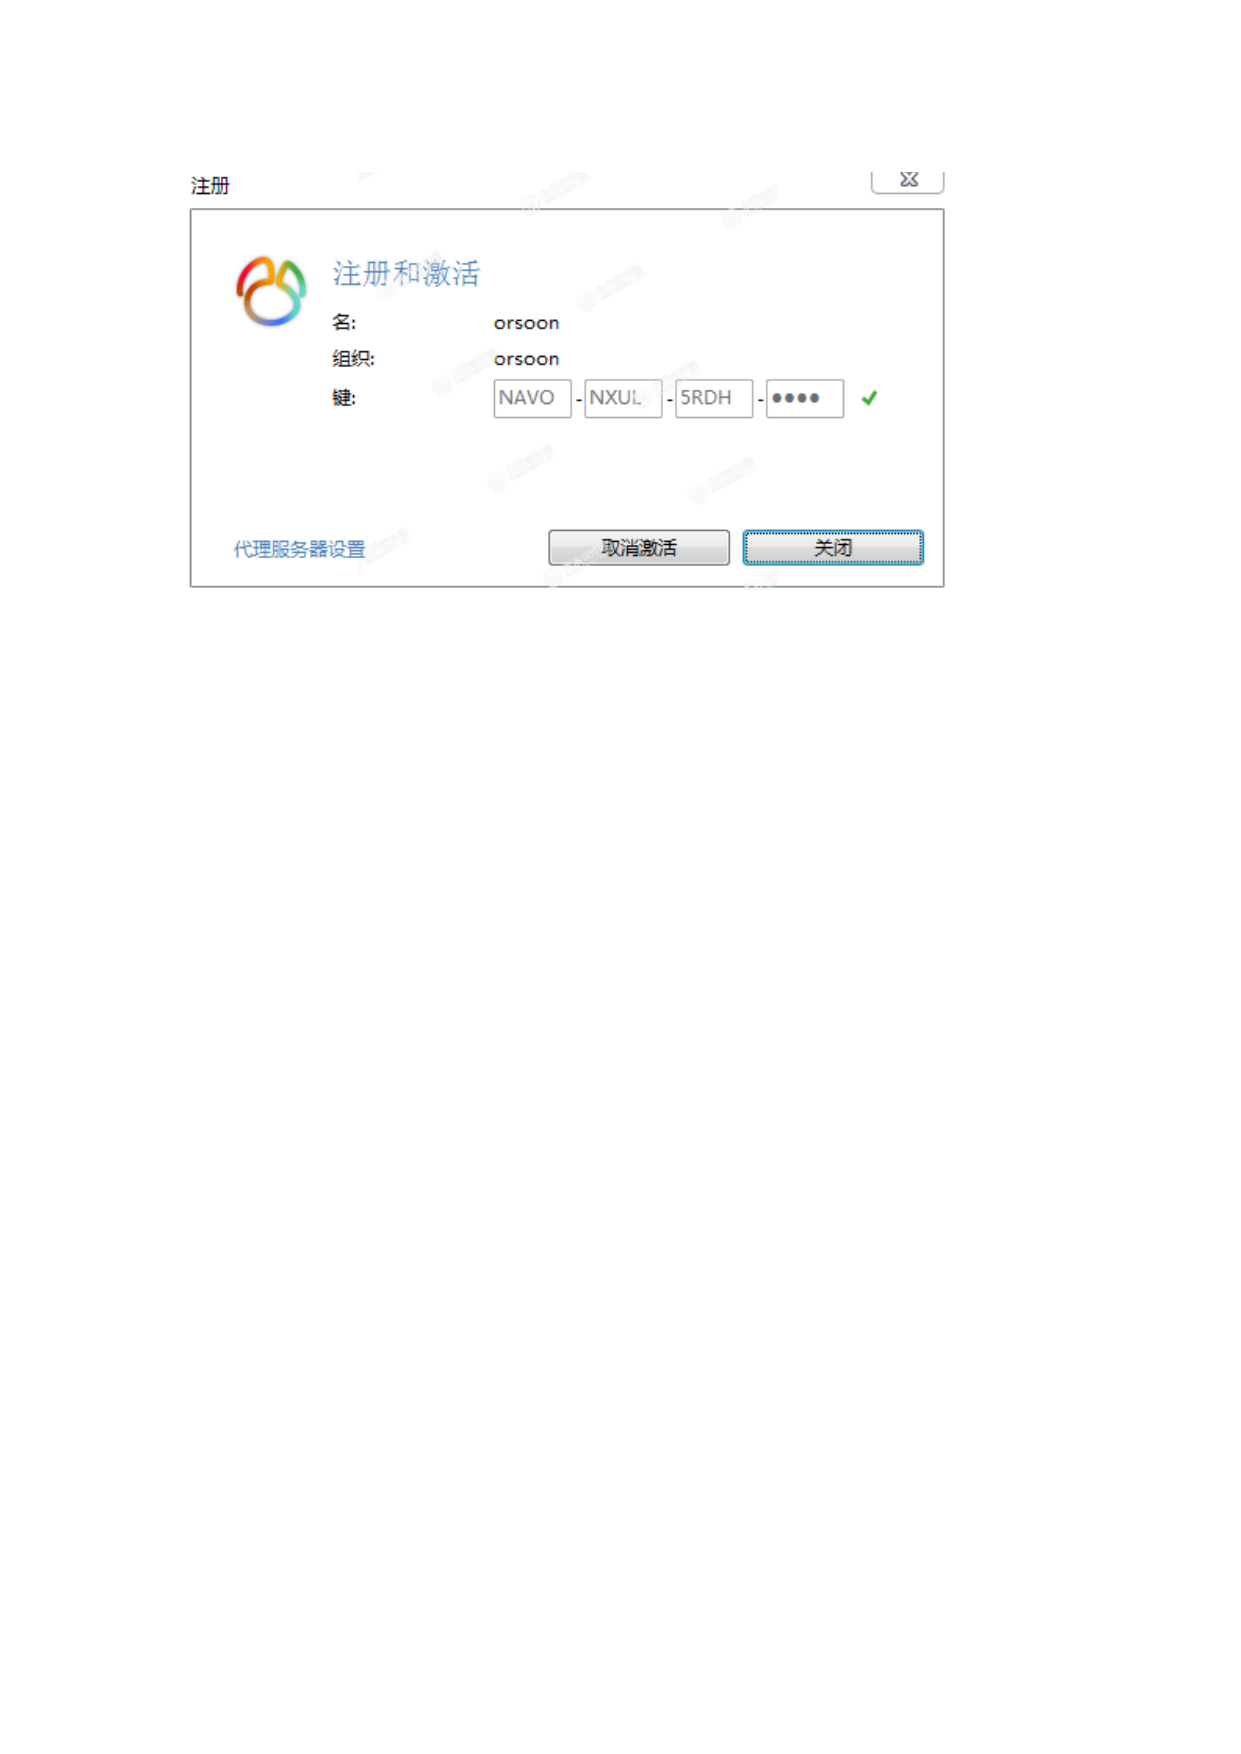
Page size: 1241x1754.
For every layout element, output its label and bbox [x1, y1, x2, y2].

picture [187, 172, 948, 591]
